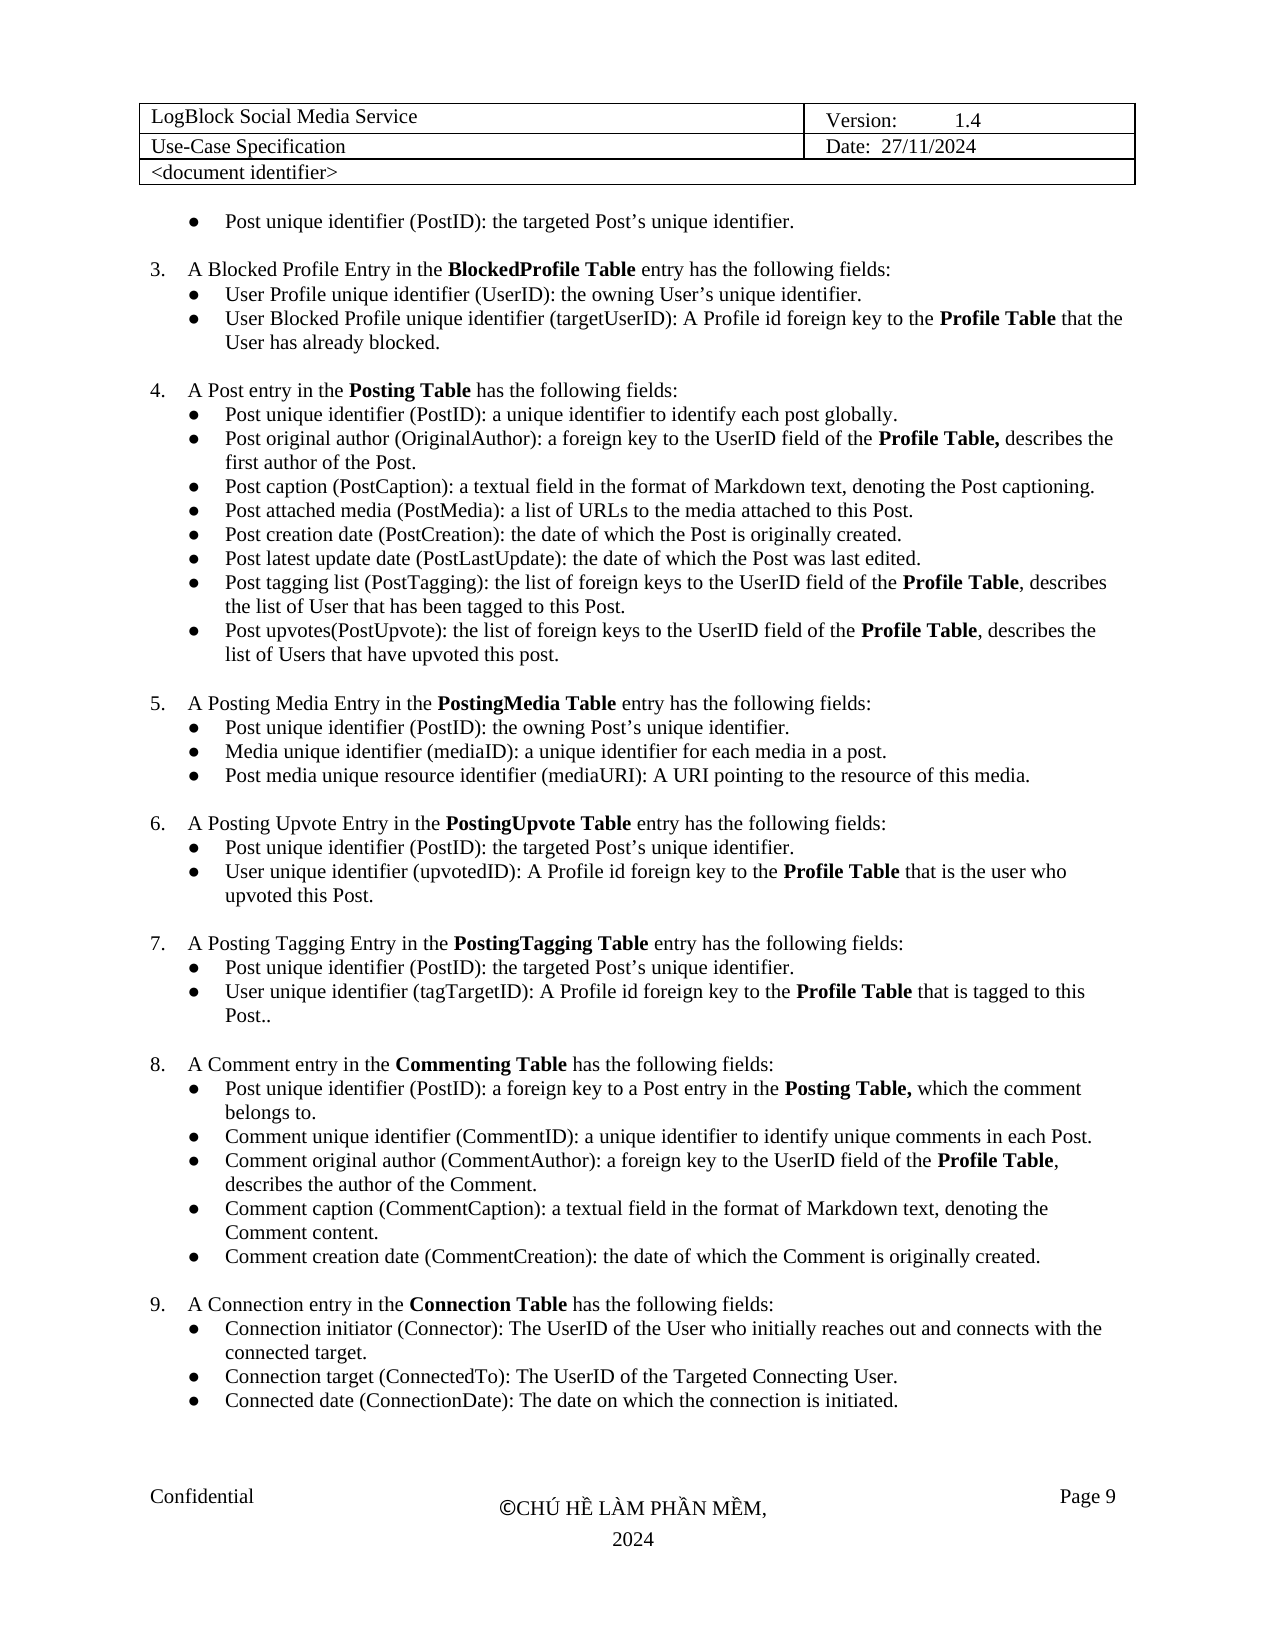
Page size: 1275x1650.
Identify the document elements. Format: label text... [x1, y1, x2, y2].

list Comment caption (CommentCaption): a textual field in the format of Markdown text, denoting the Comment content. [187, 1196, 1125, 1244]
list Post latest update date (PostLastUpdate): the date of which the Post was last edited. [187, 546, 1125, 570]
list Post tagging list (PostTagging): the list of foreign keys to the UserID field of the Profile Table, describes the list of User that has been tagged to this Post. [187, 570, 1125, 618]
list Post unique identifier (PostID): the targeted Post’s unique identifier. [187, 209, 1125, 233]
list Comment unique identifier (CommentID): a unique identifier to identify unique comments in each Post. [187, 1124, 1125, 1148]
list A Posting Tagging Entry in the PostingTagging Table entry has the following fields: [150, 931, 1125, 955]
list Media unique identifier (mediaID): a unique identifier for each media in a post. [187, 739, 1125, 763]
list User unique identifier (upvotedID): A Profile id foreign key to the Profile Table that is the user who upvoted this Post. [187, 859, 1125, 907]
list A Blocked Profile Entry in the BlockedProfile Table entry has the following fields: [150, 257, 1125, 281]
list A Post entry in the Posting Table has the following fields: [150, 378, 1125, 402]
list Post original author (OriginalAuthor): a foreign key to the UserID field of the Profile Table, describes the first author of the Post. [187, 426, 1125, 474]
list Post media unique resource identifier (mediaURI): A URI pointing to the resource of this media. [187, 763, 1125, 787]
list Post creation date (PostCreation): the date of which the Post is originally created. [187, 522, 1125, 546]
list Connection initiator (Connector): The UserID of the User who initially reaches out and connects with the connected target. [187, 1316, 1125, 1364]
list Post unique identifier (PostID): the targeted Post’s unique identifier. [187, 955, 1125, 979]
list Connected date (ConnectionDate): The date on which the connection is initiated. [187, 1388, 1125, 1412]
list Post attached media (PostMedia): a list of URLs to the media attached to this Post. [187, 498, 1125, 522]
list Comment creation date (CommentCreation): the date of which the Comment is originally created. [187, 1244, 1125, 1268]
list Comment original author (CommentAuthor): a foreign key to the UserID field of the Profile Table, describes the author of the Comment. [187, 1148, 1125, 1196]
list Post caption (PostCaption): a textual field in the format of Markdown text, denoting the Post captioning. [187, 474, 1125, 498]
list A Connection entry in the Connection Table has the following fields: [150, 1292, 1125, 1316]
list Connection target (ConnectedTo): The UserID of the Targeted Connecting User. [187, 1364, 1125, 1388]
list A Comment entry in the Commenting Table has the following fields: [150, 1051, 1125, 1076]
list User unique identifier (tagTargetID): A Profile id foreign key to the Profile Table that is tagged to this Post.. [187, 979, 1125, 1027]
list A Posting Media Entry in the PostingMedia Table entry has the following fields: [150, 691, 1125, 714]
list User Profile unique identifier (UserID): the owning User’s unique identifier. [187, 281, 1125, 306]
list Post unique identifier (PostID): a foreign key to a Post entry in the Posting Table, which the comment belongs to. [187, 1076, 1125, 1124]
list Post upvotes(PostUpvote): the list of foreign keys to the UserID field of the Profile Table, describes the list of Users that have upvoted this post. [187, 618, 1125, 666]
list Post unique identifier (PostID): the owning Post’s unique identifier. [187, 714, 1125, 739]
list A Posting Upvote Entry in the PostingUpvote Table entry has the following fields: [150, 811, 1125, 835]
list User Blocked Profile unique identifier (targetUserID): A Profile id foreign key to the Profile Table that the User has already blocked. [187, 306, 1125, 354]
list Post unique identifier (PostID): a unique identifier to identify each post globally. [187, 402, 1125, 426]
list Post unique identifier (PostID): the targeted Post’s unique identifier. [187, 835, 1125, 859]
